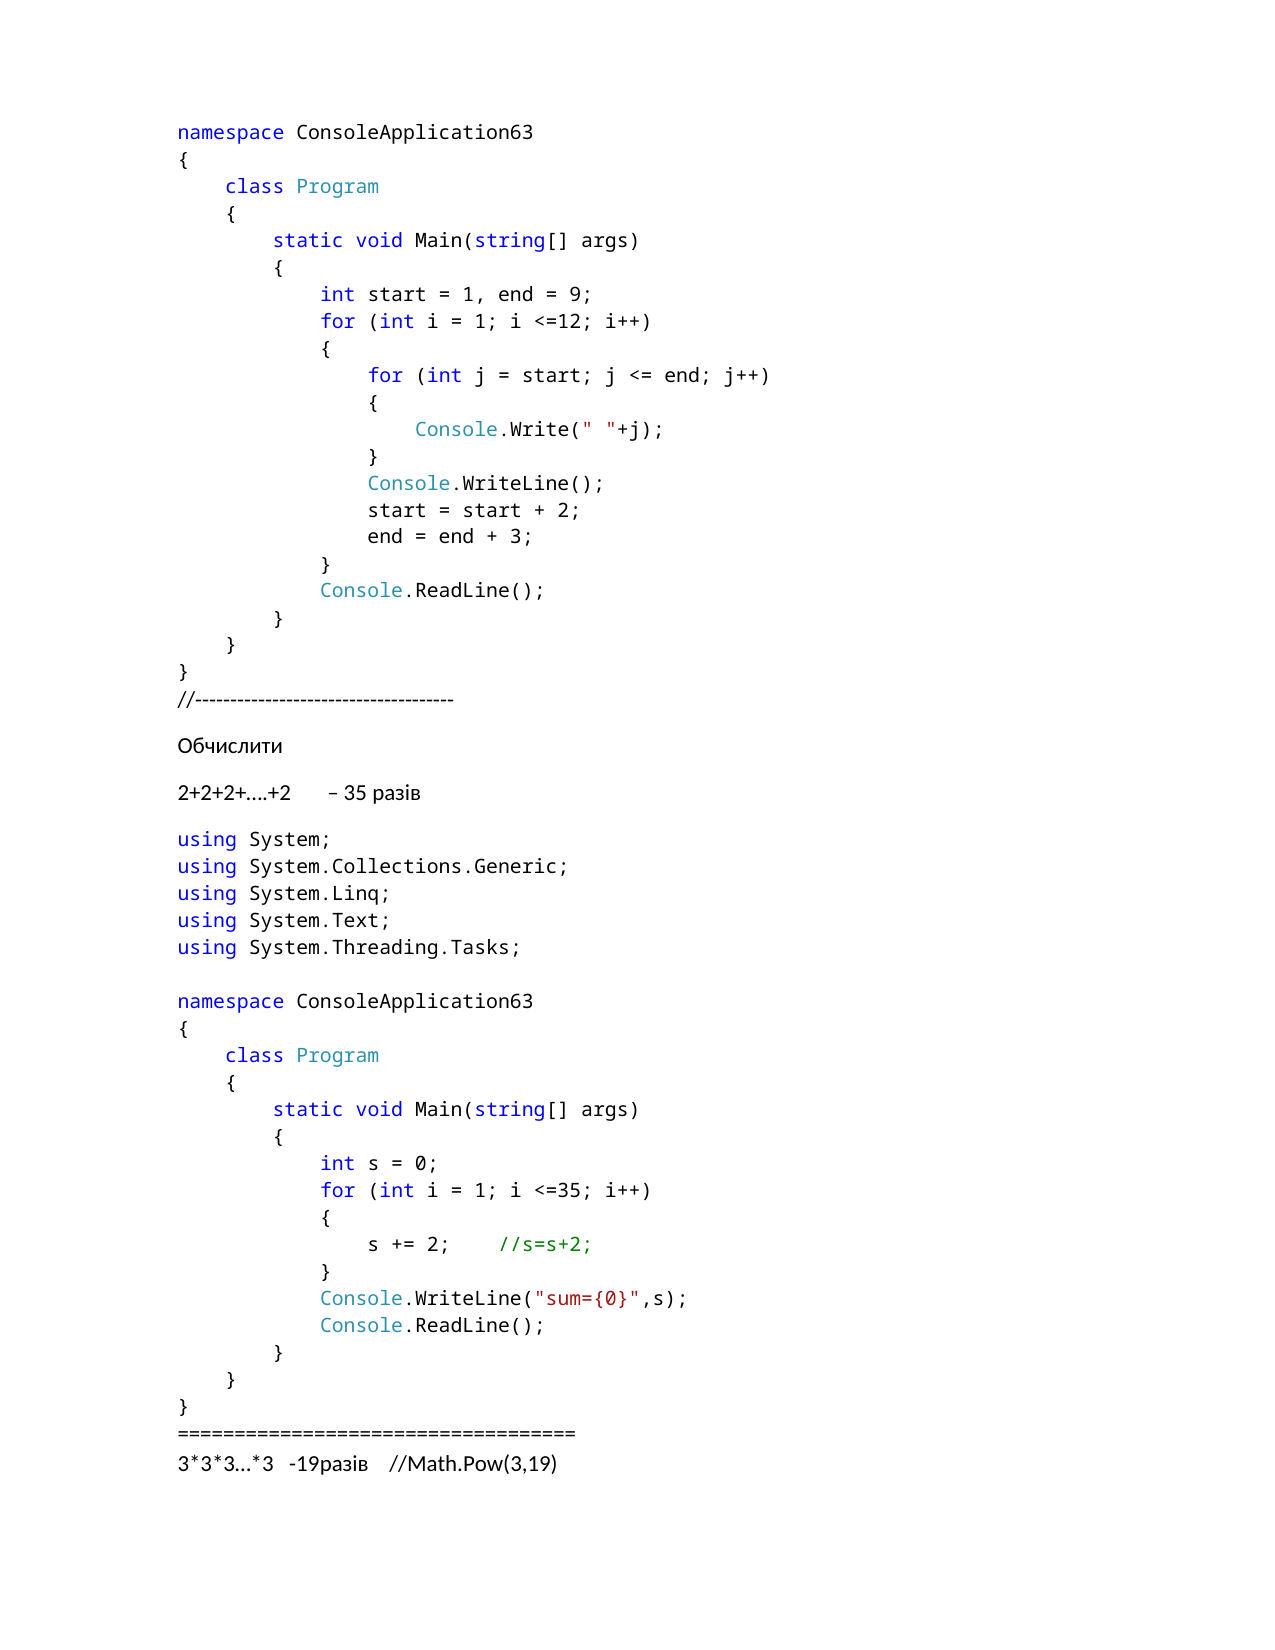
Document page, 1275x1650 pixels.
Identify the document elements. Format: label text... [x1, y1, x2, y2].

text { [177, 253, 1186, 280]
text namespace ConsoleApplication63 [177, 118, 1186, 145]
text } [177, 1338, 1186, 1365]
text { [177, 1014, 1186, 1041]
text Console.WriteLine(); [177, 469, 1186, 496]
text { [177, 199, 1186, 226]
text using System.Text; [177, 906, 1186, 933]
text end = end + 3; [177, 523, 1186, 550]
text { [177, 1122, 1186, 1149]
text { [177, 1203, 1186, 1230]
text { [177, 1068, 1186, 1095]
text } [177, 1365, 1186, 1392]
text { [177, 388, 1186, 415]
text int start = 1, end = 9; [177, 280, 1186, 307]
text for (int i = 1; i <=35; i++) [177, 1176, 1186, 1203]
text } [177, 604, 1186, 631]
text } [177, 1257, 1186, 1284]
text start = start + 2; [177, 496, 1186, 523]
text Console.Write(" "+j); [177, 415, 1186, 442]
text using System.Linq; [177, 879, 1186, 906]
text class Program [177, 172, 1186, 199]
text using System; [177, 825, 1186, 852]
text namespace ConsoleApplication63 [177, 987, 1186, 1014]
text Console.WriteLine("sum={0}",s); [177, 1284, 1186, 1311]
text =================================== 3*3*3…*3 -19разів //Math.Pow(3,19) [177, 1419, 1186, 1477]
text { [177, 334, 1186, 361]
text s += 2; //s=s+2; [177, 1230, 1186, 1257]
text Обчислити [177, 732, 1186, 759]
text static void Main(string[] args) [177, 1095, 1186, 1122]
text Console.ReadLine(); [177, 577, 1186, 604]
text //------------------------------------- [177, 685, 1186, 713]
text } [177, 550, 1186, 577]
text Console.ReadLine(); [177, 1311, 1186, 1338]
text 2+2+2+….+2 – 35 разів [177, 778, 1186, 806]
text static void Main(string[] args) [177, 226, 1186, 253]
text } [177, 442, 1186, 469]
text } [177, 631, 1186, 658]
text for (int j = start; j <= end; j++) [177, 361, 1186, 388]
text for (int i = 1; i <=12; i++) [177, 307, 1186, 334]
text using System.Threading.Tasks; [177, 933, 1186, 960]
text int s = 0; [177, 1149, 1186, 1176]
text class Program [177, 1041, 1186, 1068]
text } [177, 1392, 1186, 1419]
text } [177, 658, 1186, 685]
text using System.Collections.Generic; [177, 852, 1186, 879]
text { [177, 145, 1186, 172]
